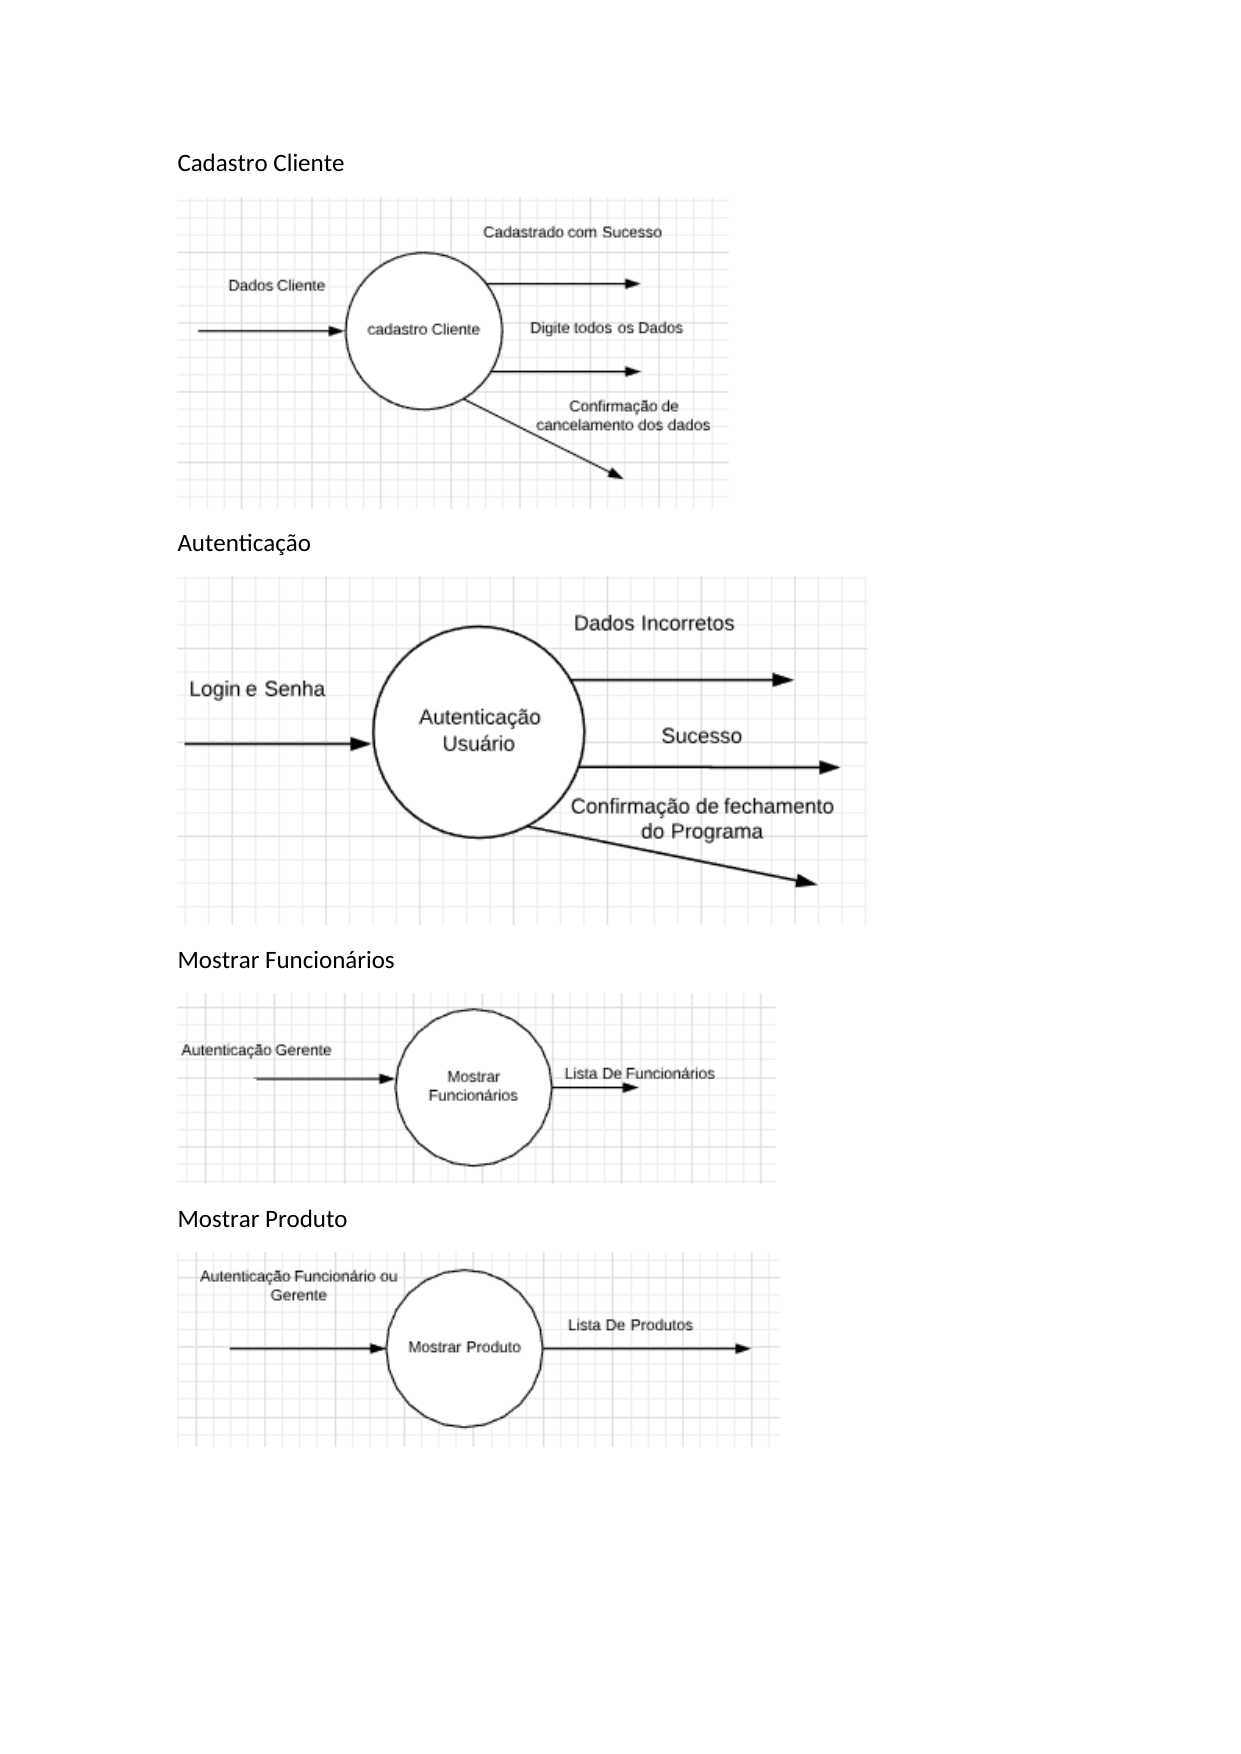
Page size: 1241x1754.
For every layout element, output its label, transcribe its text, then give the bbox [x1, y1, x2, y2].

text Cadastro Cliente [177, 148, 1063, 178]
picture [177, 993, 776, 1184]
text Autenticação [177, 527, 1063, 557]
text Mostrar Funcionários [177, 944, 1063, 974]
text Mostrar Produto [177, 1203, 1063, 1233]
picture [177, 576, 868, 925]
picture [177, 1252, 781, 1447]
picture [177, 197, 729, 509]
